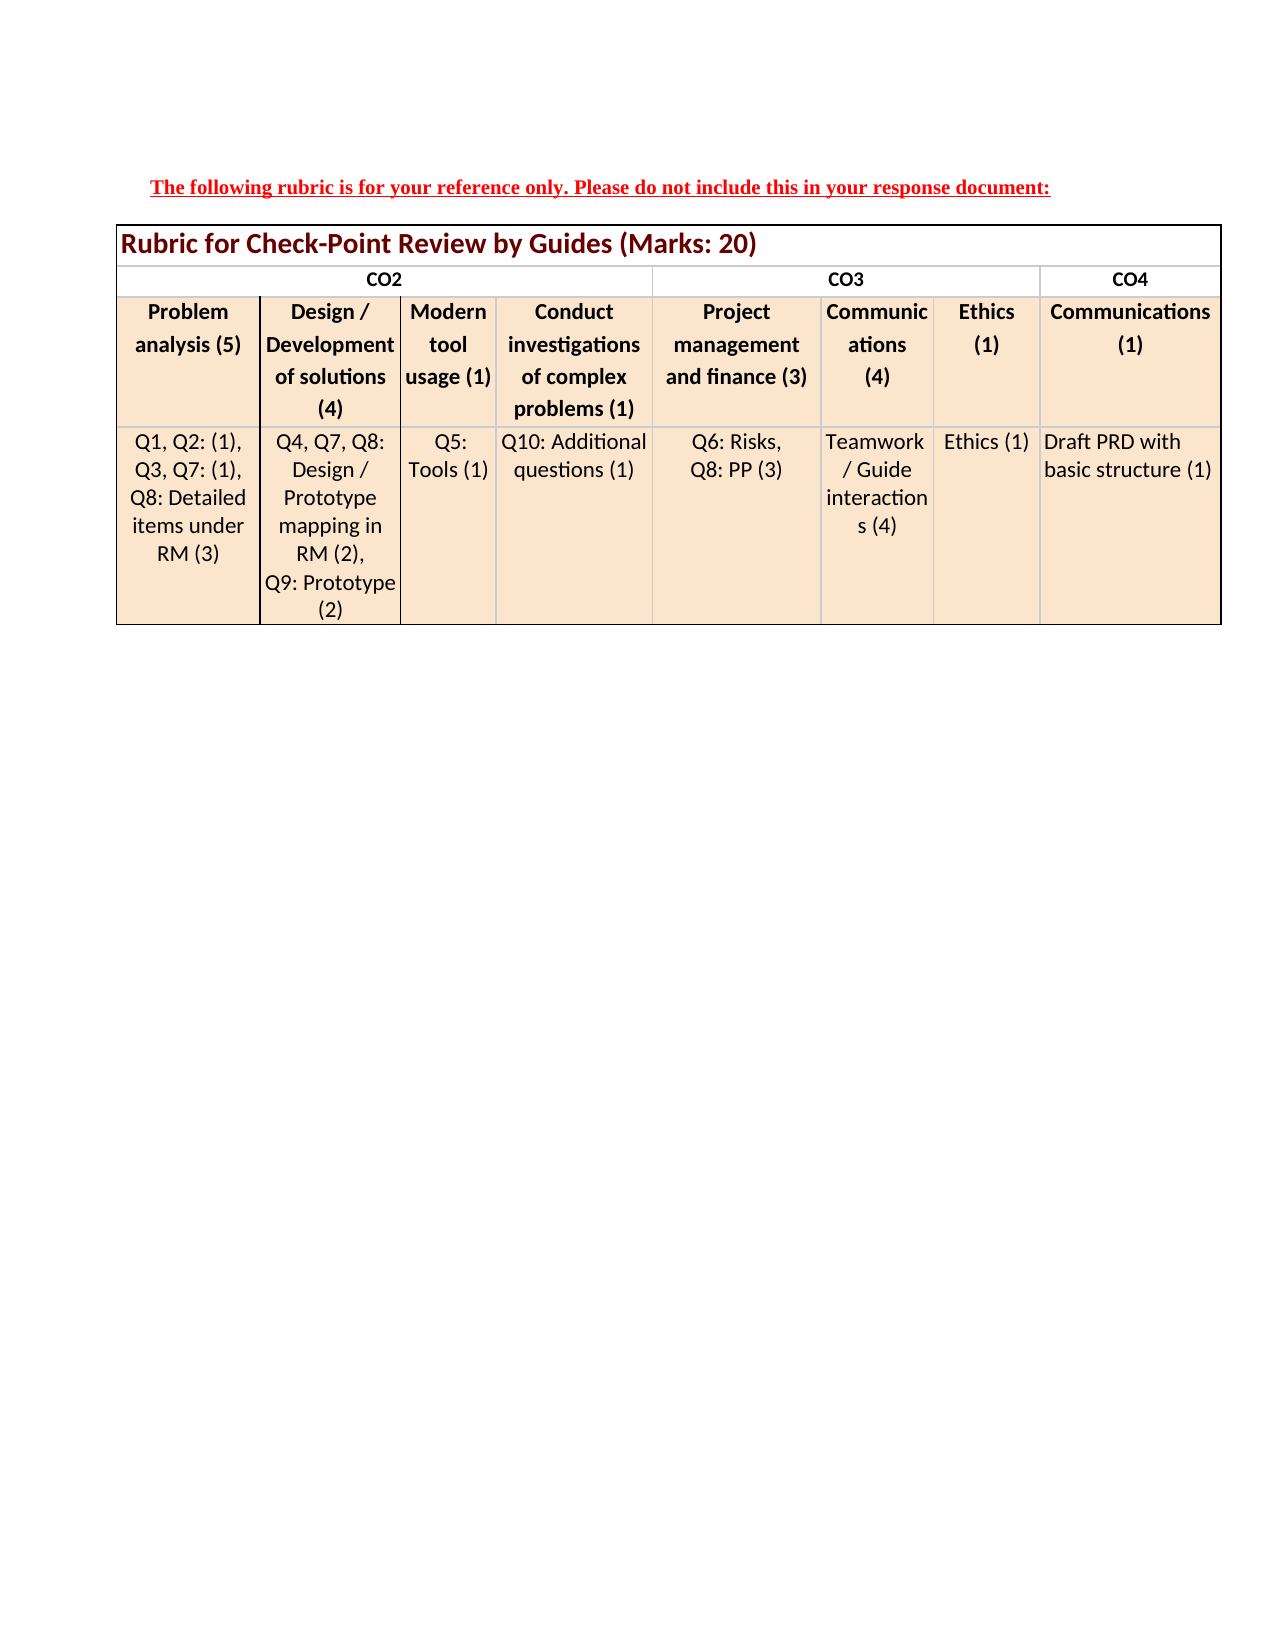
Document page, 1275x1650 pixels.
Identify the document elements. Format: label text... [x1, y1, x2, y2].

table_cell Ethics (1) [934, 428, 1039, 624]
table_cell CO4 [1041, 267, 1220, 296]
table_cell Draft PRD with basic structure (1) [1041, 428, 1220, 624]
table_cell Problem analysis (5) [117, 298, 259, 426]
table_cell Q10: Additional questions (1) [497, 428, 652, 624]
table_cell Project management and finance (3) [653, 298, 820, 426]
table_cell Communications (1) [1041, 298, 1220, 426]
table_cell Ethics (1) [934, 298, 1039, 426]
table_cell CO3 [653, 267, 1039, 296]
table_header Rubric for Check-Point Review by Guides (Marks: 20) [117, 226, 1220, 265]
table_cell CO2 [117, 267, 652, 296]
table_cell Q5: Tools (1) [401, 428, 495, 624]
table_cell Teamwork / Guide interactions (4) [822, 428, 933, 624]
table_cell Q4, Q7, Q8: Design / Prototype mapping in RM (2), Q9: Prototype (2) [261, 428, 400, 624]
table_cell Q1, Q2: (1), Q3, Q7: (1), Q8: Detailed items under RM (3) [117, 428, 259, 624]
table_cell Communications (4) [822, 298, 933, 426]
table_cell Q6: Risks, Q8: PP (3) [653, 428, 820, 624]
text The following rubric is for your reference only. Please do not include this in your response document: [150, 175, 1125, 199]
table_cell Conduct investigations of complex problems (1) [497, 298, 652, 426]
table_cell Modern tool usage (1) [401, 298, 495, 426]
table_cell Design / Development of solutions (4) [261, 298, 400, 426]
